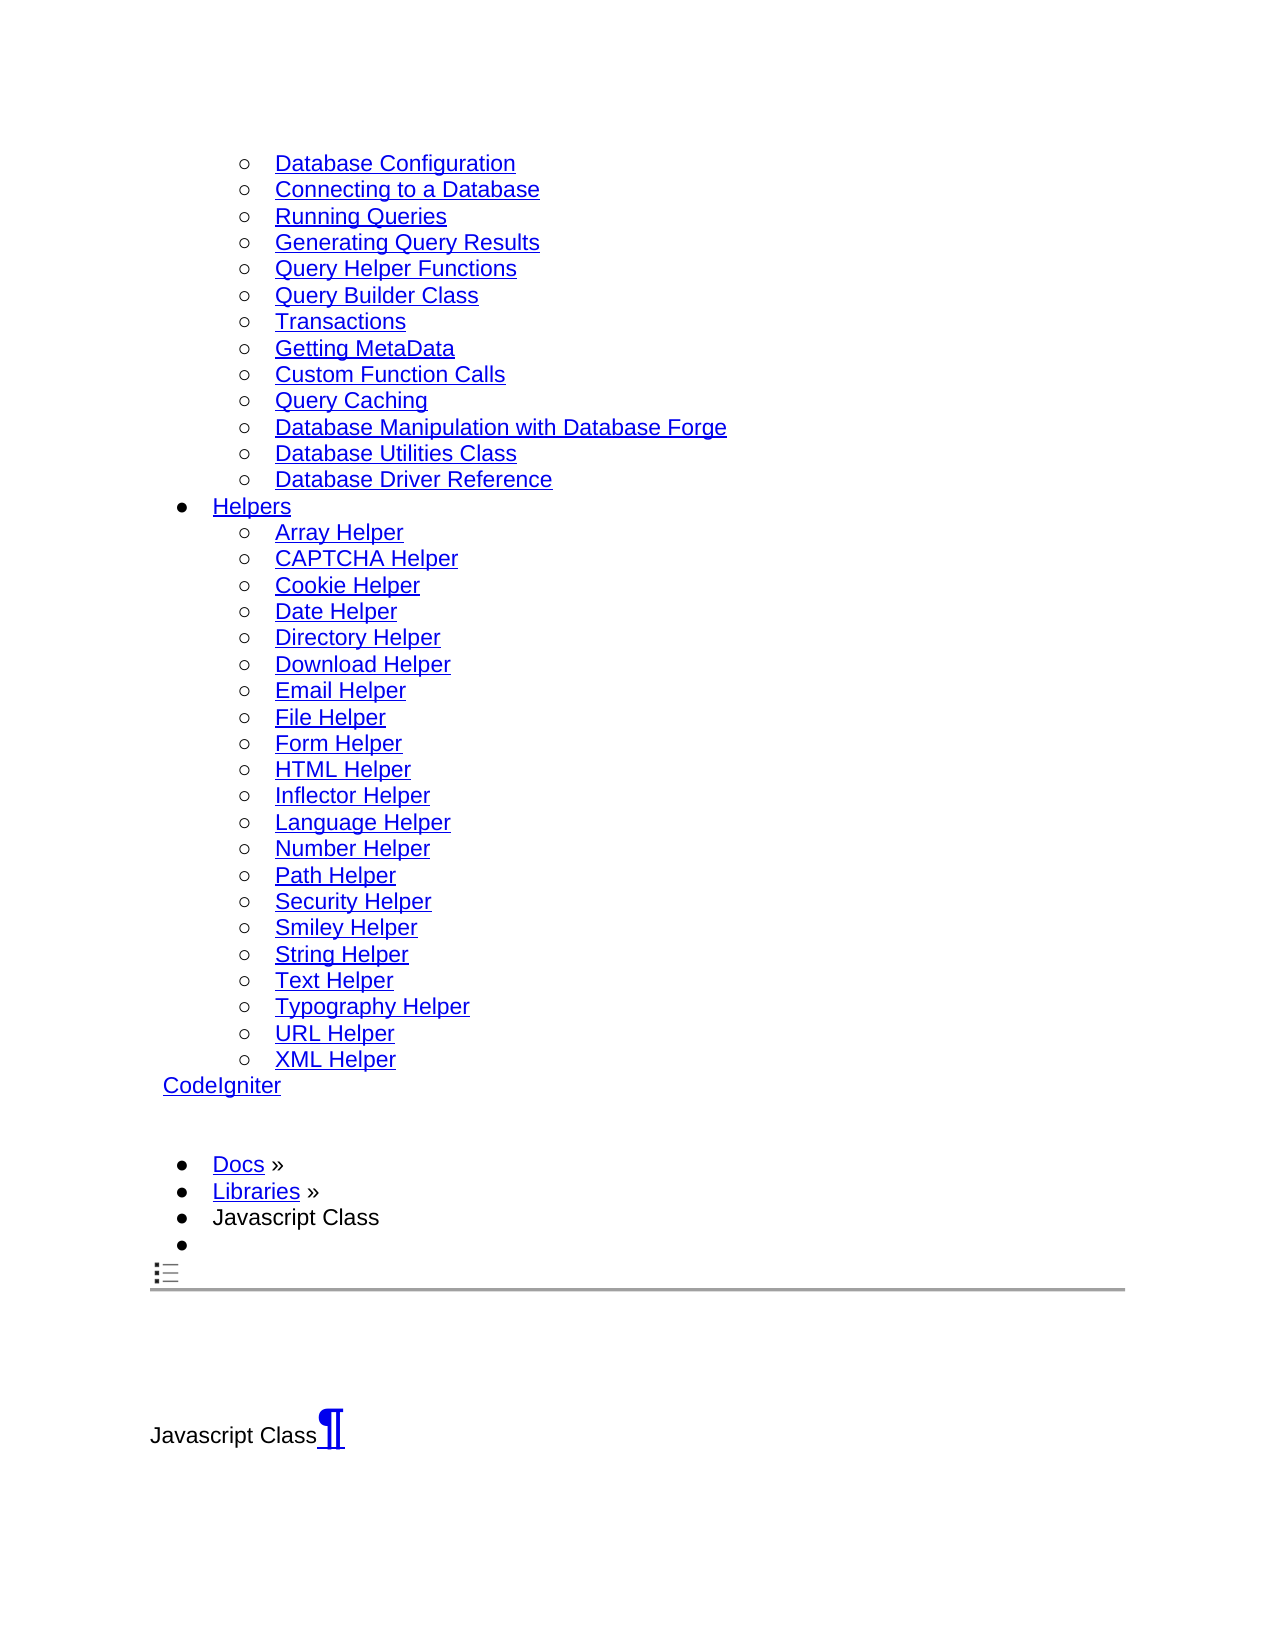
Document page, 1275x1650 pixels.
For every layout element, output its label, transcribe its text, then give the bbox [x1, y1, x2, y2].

list Inflector Helper [237, 782, 1125, 809]
list Typography Helper [237, 993, 1125, 1020]
list Database Utilities Class [237, 440, 1125, 466]
list Cookie Helper [237, 572, 1125, 598]
list Language Helper [237, 809, 1125, 835]
list Text Helper [237, 967, 1125, 993]
list String Helper [237, 941, 1125, 967]
list File Helper [237, 703, 1125, 730]
list Database Manipulation with Database Forge [237, 413, 1125, 440]
list Custom Function Calls [237, 361, 1125, 387]
list Connecting to a Database [237, 176, 1125, 203]
list Date Helper [237, 598, 1125, 624]
list Number Helper [237, 835, 1125, 862]
list Transactions [237, 308, 1125, 334]
list Libraries » [175, 1178, 1125, 1204]
list Running Queries [237, 203, 1125, 229]
list CAPTCHA Helper [237, 545, 1125, 572]
list XML Helper [237, 1046, 1125, 1072]
list Getting MetaData [237, 334, 1125, 361]
list Array Helper [237, 519, 1125, 545]
text CodeIgniter [150, 1072, 1125, 1099]
list Query Helper Functions [237, 255, 1125, 282]
picture [150, 1256, 182, 1288]
list URL Helper [237, 1020, 1125, 1046]
list Docs » [175, 1151, 1125, 1178]
list Path Helper [237, 862, 1125, 888]
list Database Configuration [237, 150, 1125, 176]
list HTML Helper [237, 756, 1125, 782]
list Javascript Class [175, 1204, 1125, 1231]
list Download Helper [237, 651, 1125, 677]
list Form Helper [237, 730, 1125, 756]
list Smiley Helper [237, 914, 1125, 941]
list Query Builder Class [237, 282, 1125, 308]
list Query Caching [237, 387, 1125, 413]
list Security Helper [237, 888, 1125, 914]
list Directory Helper [237, 624, 1125, 651]
text Javascript Class¶ [150, 1397, 1125, 1454]
list Email Helper [237, 677, 1125, 703]
list Generating Query Results [237, 229, 1125, 255]
list Helpers [175, 493, 1125, 519]
list Database Driver Reference [237, 466, 1125, 493]
